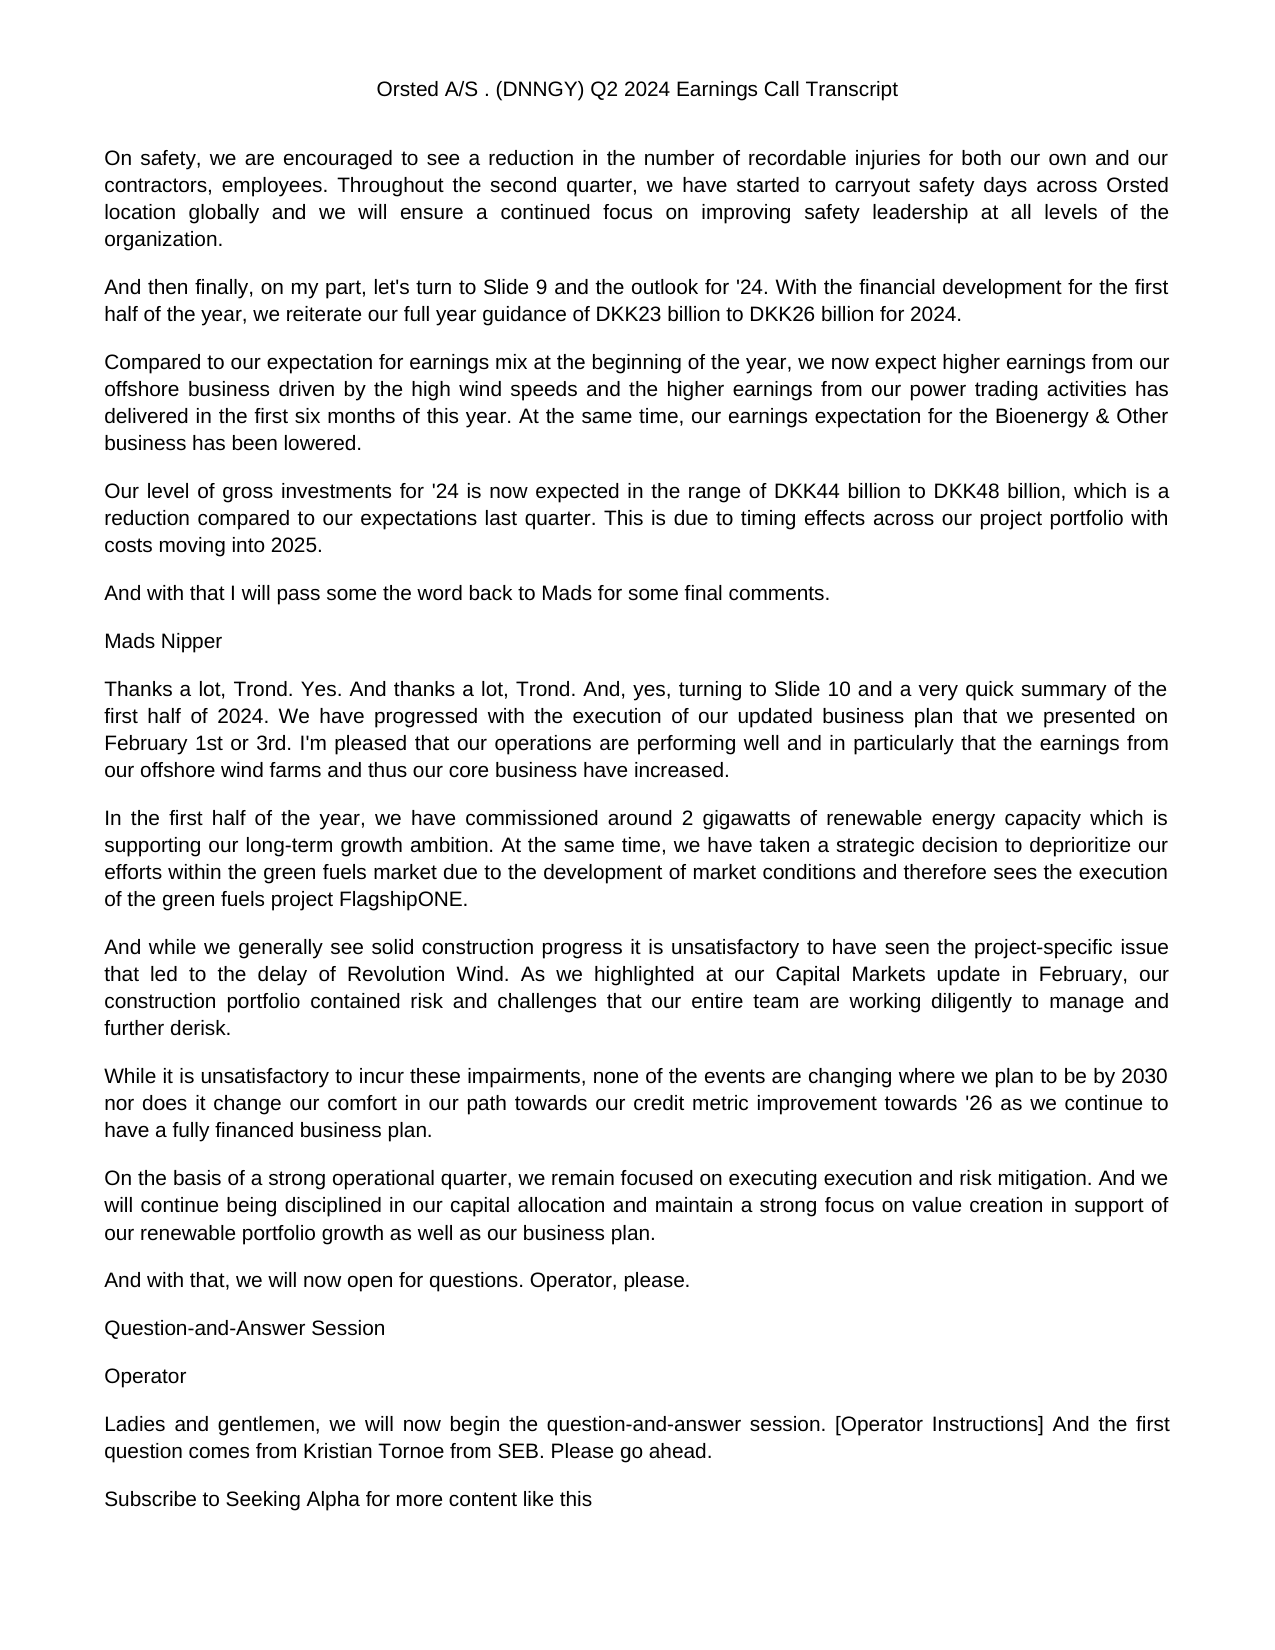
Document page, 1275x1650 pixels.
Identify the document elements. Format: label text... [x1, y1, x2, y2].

text Mads Nipper [104, 626, 1171, 653]
text While it is unsatisfactory to incur these impairments, none of the events are changing where we plan to be by 2030 nor does it change our comfort in our path towards our credit metric improvement towards '26 as we continue to have a fully financed business plan. [104, 1061, 1171, 1142]
text And while we generally see solid construction progress it is unsatisfactory to have seen the project-specific issue that led to the delay of Revolution Wind. As we highlighted at our Capital Markets update in February, our construction portfolio contained risk and challenges that our entire team are working diligently to manage and further derisk. [104, 932, 1171, 1040]
text Subscribe to Seeking Alpha for more content like this [104, 1484, 1171, 1511]
text Our level of gross investments for '24 is now expected in the range of DKK44 billion to DKK48 billion, which is a reduction compared to our expectations last quarter. This is due to timing effects across our project portfolio with costs moving into 2025. [104, 476, 1171, 557]
text On safety, we are encouraged to see a reduction in the number of recordable injuries for both our own and our contractors, employees. Throughout the second quarter, we have started to carryout safety days across Orsted location globally and we will ensure a continued focus on improving safety leadership at all levels of the organization. [104, 142, 1171, 251]
text Ladies and gentlemen, we will now begin the question-and-answer session. [Operator Instructions] And the first question comes from Kristian Tornoe from SEB. Please go ahead. [104, 1409, 1171, 1463]
text Thanks a lot, Trond. Yes. And thanks a lot, Trond. And, yes, turning to Slide 10 and a very quick summary of the first half of 2024. We have progressed with the execution of our updated business plan that we presented on February 1st or 3rd. I'm pleased that our operations are performing well and in particularly that the earnings from our offshore wind farms and thus our core business have increased. [104, 673, 1171, 782]
text Question-and-Answer Session [104, 1313, 1171, 1340]
text Operator [104, 1361, 1171, 1388]
text And then finally, on my part, let's turn to Slide 9 and the outlook for '24. With the financial development for the first half of the year, we reiterate our full year guidance of DKK23 billion to DKK26 billion for 2024. [104, 271, 1171, 326]
text In the first half of the year, we have commissioned around 2 gigawatts of renewable energy capacity which is supporting our long-term growth ambition. At the same time, we have taken a strategic decision to deprioritize our efforts within the green fuels market due to the development of market conditions and therefore sees the execution of the green fuels project FlagshipONE. [104, 803, 1171, 911]
text And with that I will pass some the word back to Mads for some final comments. [104, 578, 1171, 605]
text On the basis of a strong operational quarter, we remain focused on executing execution and risk mitigation. And we will continue being disciplined in our capital allocation and maintain a strong focus on value creation in support of our renewable portfolio growth as well as our business plan. [104, 1163, 1171, 1244]
text And with that, we will now open for questions. Operator, please. [104, 1265, 1171, 1292]
text Compared to our expectation for earnings mix at the beginning of the year, we now expect higher earnings from our offshore business driven by the high wind speeds and the higher earnings from our power trading activities has delivered in the first six months of this year. At the same time, our earnings expectation for the Bioenergy & Other business has been lowered. [104, 346, 1171, 455]
